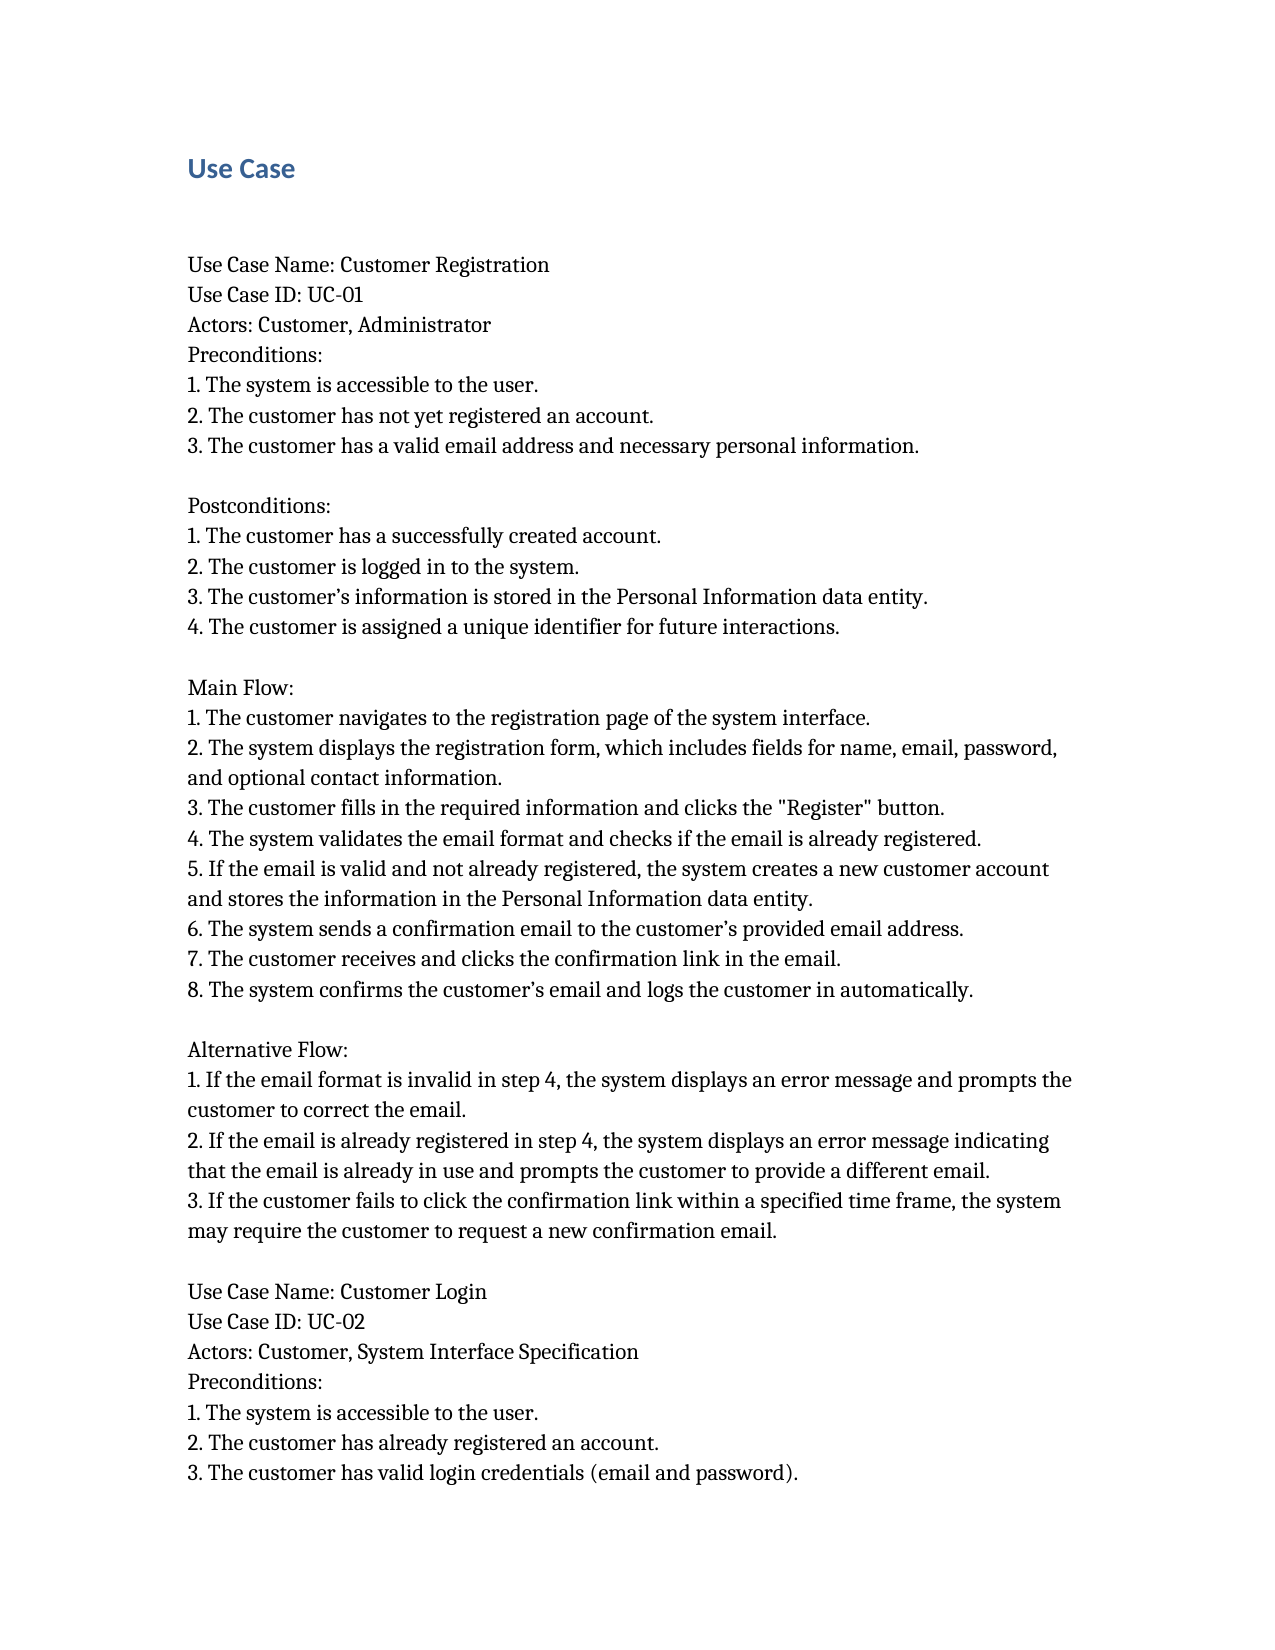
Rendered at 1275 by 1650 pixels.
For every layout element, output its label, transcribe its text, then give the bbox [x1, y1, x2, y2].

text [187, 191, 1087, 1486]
subtitle Use Case [187, 150, 1087, 186]
